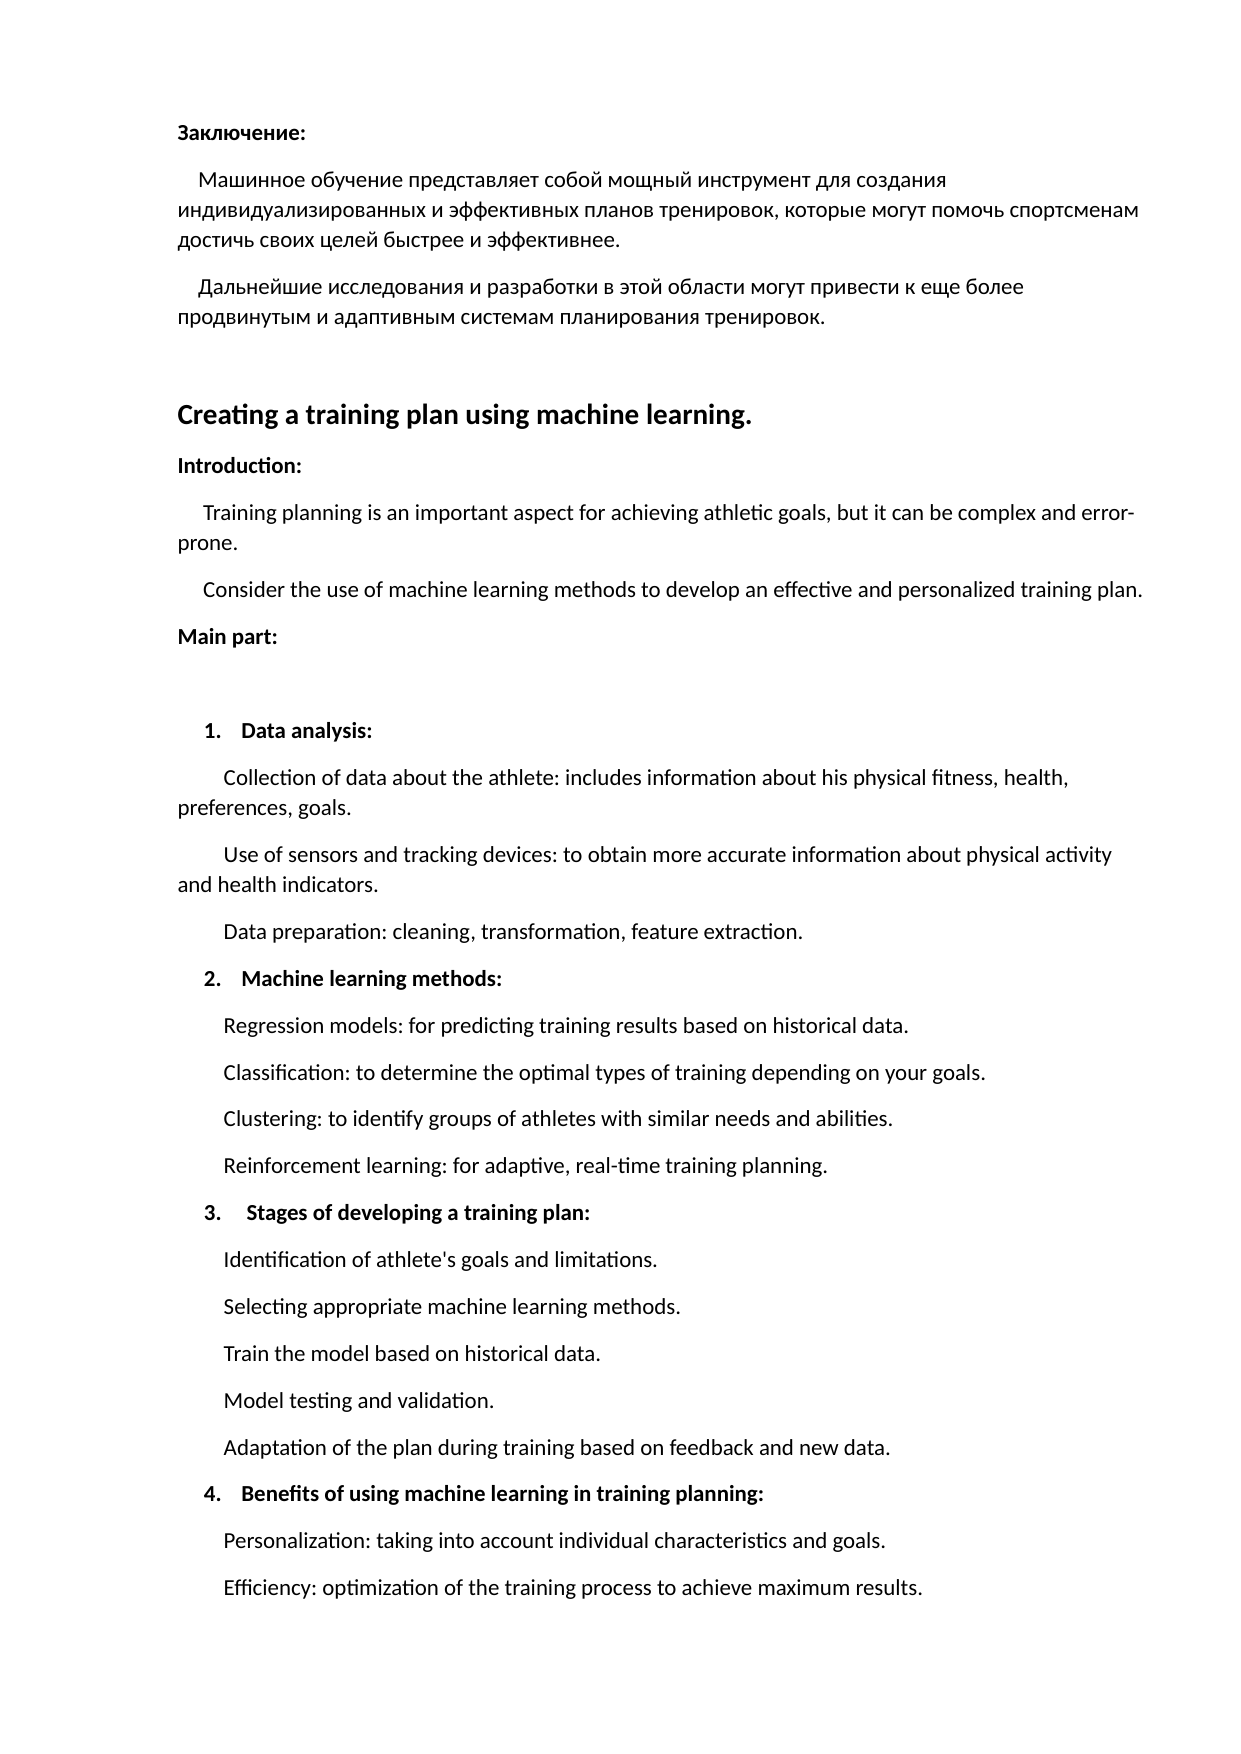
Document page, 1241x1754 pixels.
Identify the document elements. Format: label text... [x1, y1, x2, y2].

text Selecting appropriate machine learning methods. [177, 1292, 1152, 1320]
text Efficiency: optimization of the training process to achieve maximum results. [177, 1573, 1152, 1601]
text Машинное обучение представляет собой мощный инструмент для создания индивидуализированных и эффективных планов тренировок, которые могут помочь спортсменам достичь своих целей быстрее и эффективнее. [177, 165, 1152, 253]
list Stages of developing a training plan: [204, 1198, 1152, 1226]
text Main part: [177, 622, 1152, 650]
list Data analysis: [204, 716, 1152, 744]
text Дальнейшие исследования и разработки в этой области могут привести к еще более продвинутым и адаптивным системам планирования тренировок. [177, 272, 1152, 331]
text Personalization: taking into account individual characteristics and goals. [177, 1526, 1152, 1554]
text Training planning is an important aspect for achieving athletic goals, but it can be complex and error-prone. [177, 498, 1152, 556]
text Train the model based on historical data. [177, 1339, 1152, 1367]
text Clustering: to identify groups of athletes with similar needs and abilities. [177, 1104, 1152, 1132]
text Заключение: [177, 118, 1152, 146]
text Model testing and validation. [177, 1386, 1152, 1414]
list Machine learning methods: [204, 964, 1152, 992]
text Consider the use of machine learning methods to develop an effective and personalized training plan. [177, 575, 1152, 603]
text Collection of data about the athlete: includes information about his physical fitness, health, preferences, goals. [177, 763, 1152, 821]
text Classification: to determine the optimal types of training depending on your goals. [177, 1058, 1152, 1086]
text Data preparation: cleaning, transformation, feature extraction. [177, 917, 1152, 945]
text Reinforcement learning: for adaptive, real-time training planning. [177, 1151, 1152, 1179]
list Benefits of using machine learning in training planning: [204, 1479, 1152, 1507]
text Use of sensors and tracking devices: to obtain more accurate information about physical activity and health indicators. [177, 840, 1152, 898]
text Introduction: [177, 451, 1152, 479]
text Creating a training plan using machine learning. [177, 396, 1152, 432]
text Regression models: for predicting training results based on historical data. [177, 1011, 1152, 1039]
text Identification of athlete's goals and limitations. [177, 1245, 1152, 1273]
text Adaptation of the plan during training based on feedback and new data. [177, 1433, 1152, 1461]
